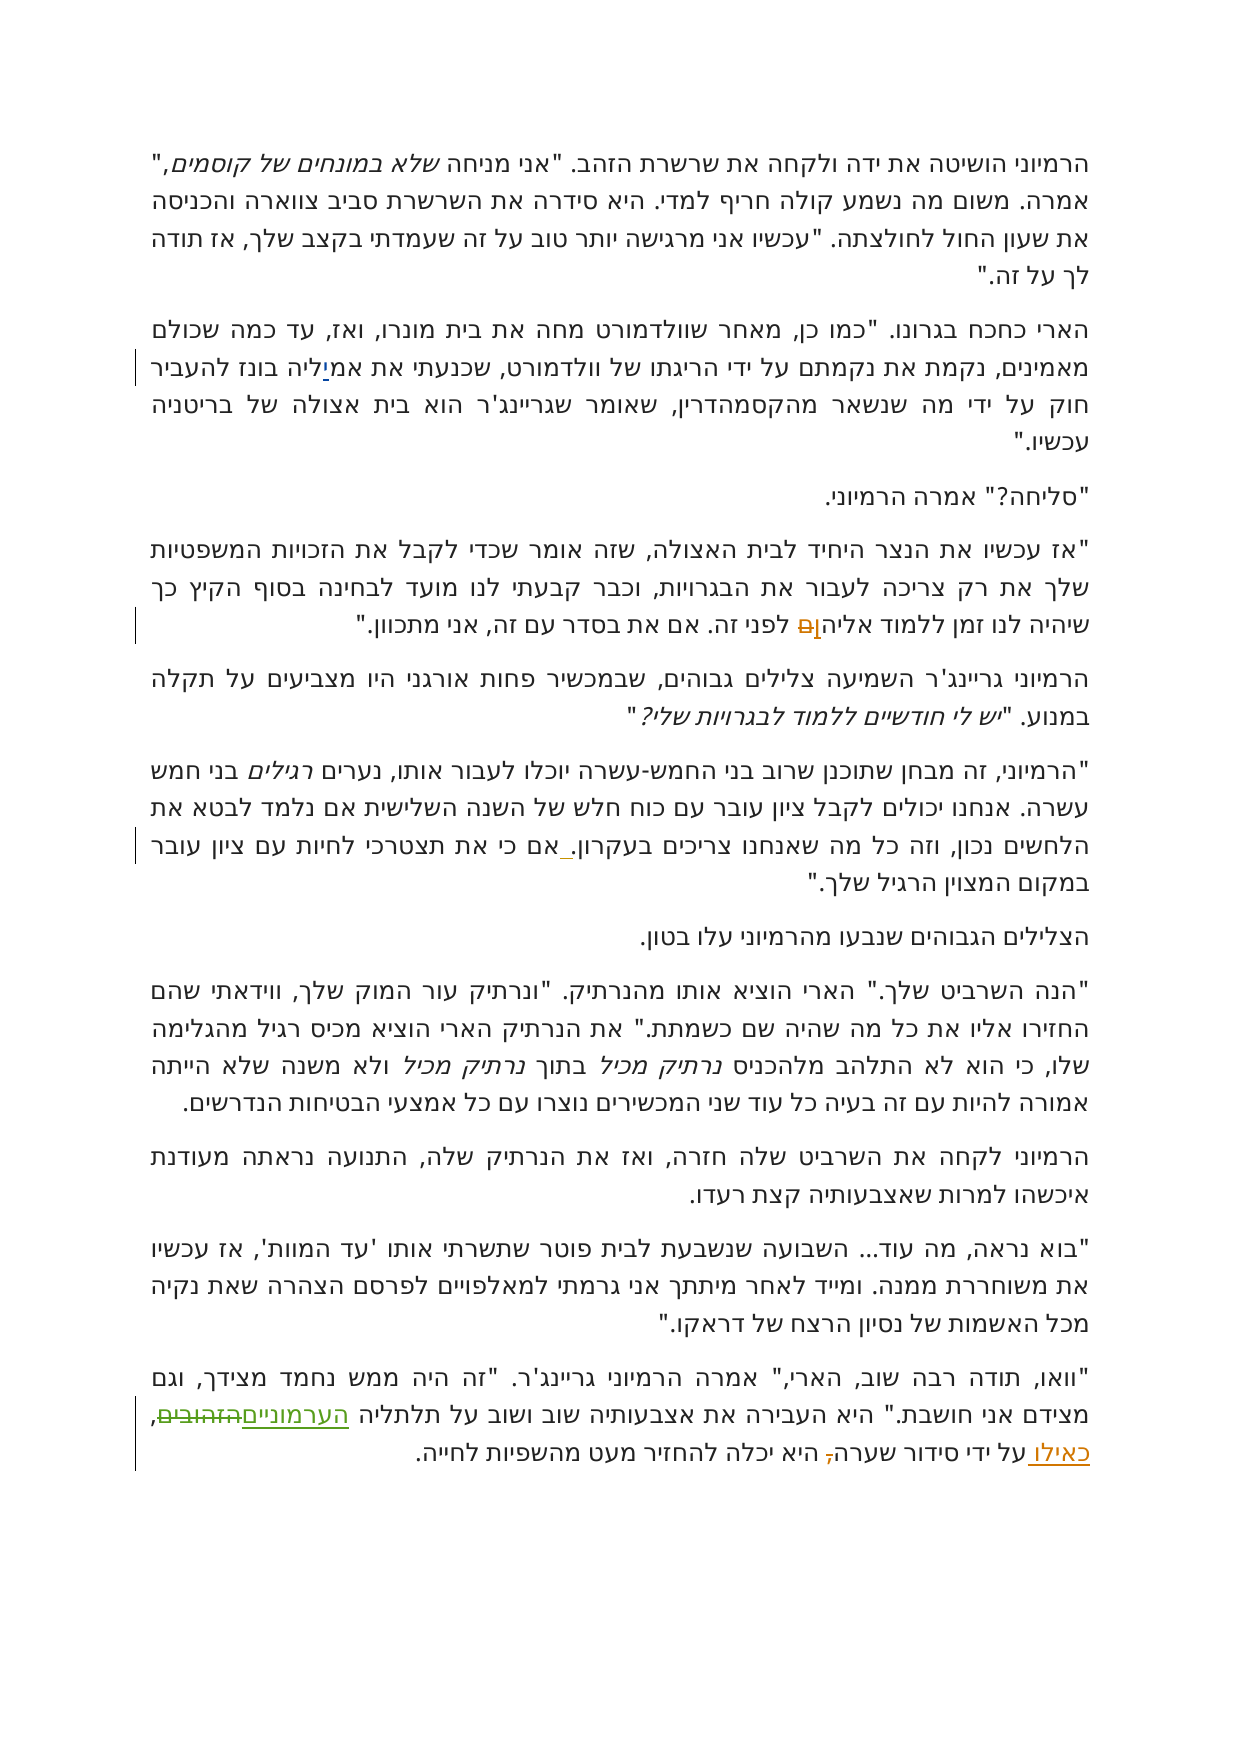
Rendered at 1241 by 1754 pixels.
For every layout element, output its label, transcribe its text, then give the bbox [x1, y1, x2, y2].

text "הרמיוני, זה מבחן שתוכנן שרוב בני החמש-עשרה יוכלו לעבור אותו, נערים רגילים בני חמש עשרה. אנחנו יכולים לקבל ציון עובר עם כוח חלש של השנה השלישית אם נלמד לבטא את הלחשים נכון, וזה כל מה שאנחנו צריכים בעקרון.אם כי את תצטרכי לחיות עם ציון עובר במקום המצוין הרגיל שלך." [150, 757, 1090, 902]
text "סליחה?" אמרה הרמיוני. [150, 482, 1090, 515]
text "הנה השרביט שלך." הארי הוציא אותו מהנרתיק. "ונרתיק עור המוק שלך, ווידאתי שהם החזירו אליו את כל מה שהיה שם כשמתת." את הנרתיק הארי הוציא מכיס רגיל מהגלימה שלו, כי הוא לא התלהב מלהכניס נרתיק מכיל בתוך נרתיק מכיל ולא משנה שלא הייתה אמורה להיות עם זה בעיה כל עוד שני המכשירים נוצרו עם כל אמצעי הבטיחות הנדרשים. [150, 977, 1090, 1122]
text הרמיוני הושיטה את ידה ולקחה את שרשרת הזהב. "אני מניחה שלא במונחים של קוסמים," אמרה. משום מה נשמע קולה חריף למדי. היא סידרה את השרשרת סביב צווארה והכניסה את שעון החול לחולצתה. "עכשיו אני מרגישה יותר טוב על זה שעמדתי בקצב שלך, אז תודה לך על זה." [150, 150, 1090, 295]
text הארי כחכח בגרונו. "כמו כן, מאחר שוולדמורט מחה את בית מונרו, ואז, עד כמה שכולם מאמינים, נקמת את נקמתם על ידי הריגתו של וולדמורט, שכנעתי את אמליה בונז להעביר חוק על ידי מה שנשאר מהקסמהדרין, שאומר שגריינג'ר הוא בית אצולה של בריטניה עכשיו." [150, 316, 1090, 461]
text הרמיוני גריינג'ר השמיעה צלילים גבוהים, שבמכשיר פחות אורגני היו מצביעים על תקלה במנוע. "יש לי חודשיים ללמוד לבגרויות שלי?" [150, 665, 1090, 735]
text "בוא נראה, מה עוד… השבועה שנשבעת לבית פוטר שתשרתי אותו 'עד המוות', אז עכשיו את משוחררת ממנה. ומייד לאחר מיתתך אני גרמתי למאלפויים לפרסם הצהרה שאת נקיה מכל האשמות של נסיון הרצח של דראקו." [150, 1235, 1090, 1342]
text "וואו, תודה רבה שוב, הארי," אמרה הרמיוני גריינג'ר. "זה היה ממש נחמד מצידך, וגם מצידם אני חושבת." היא העבירה את אצבעותיה שוב ושוב על תלתליה , על ידי סידור שערה היא יכלה להחזיר מעט מהשפיות לחייה. [150, 1364, 1090, 1471]
text הרמיוני לקחה את השרביט שלה חזרה, ואז את הנרתיק שלה, התנועה נראתה מעודנת איכשהו למרות שאצבעותיה קצת רעדו. [150, 1143, 1090, 1213]
text "אז עכשיו את הנצר היחיד לבית האצולה, שזה אומר שכדי לקבל את הזכויות המשפטיות שלך את רק צריכה לעבור את הבגרויות, וכבר קבעתי לנו מועד לבחינה בסוף הקיץ כך שיהיה לנו זמן ללמוד אליה לפני זה. אם את בסדר עם זה, אני מתכוון." [150, 537, 1090, 644]
text הצלילים הגבוהים שנבעו מהרמיוני עלו בטון. [150, 923, 1090, 956]
